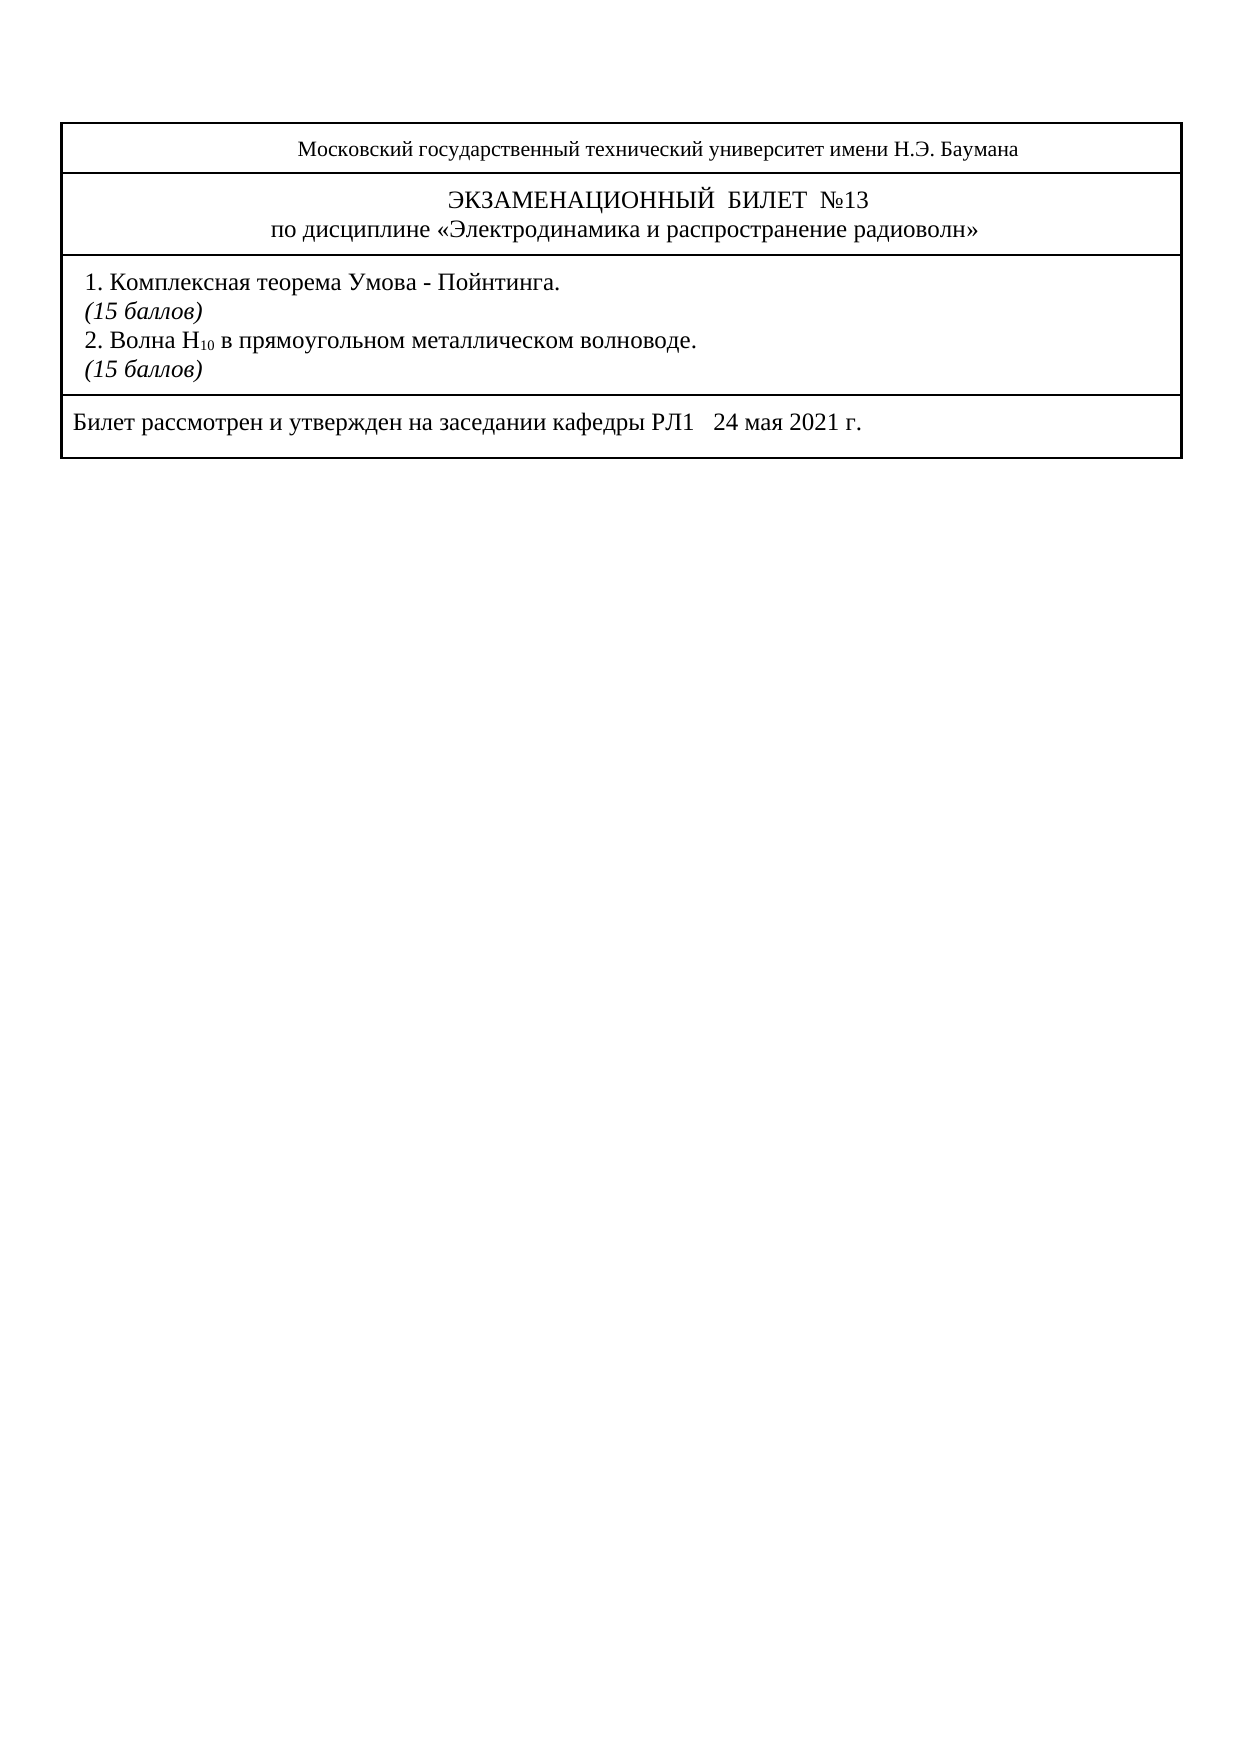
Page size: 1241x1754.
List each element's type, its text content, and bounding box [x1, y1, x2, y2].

table_cell Билет рассмотрен и утвержден на заседании кафедры РЛ1 24 мая 2021 г. [63, 396, 1180, 457]
table_cell ЭКЗАМЕНАЦИОННЫЙ БИЛЕТ №13 по дисциплине «Электродинамика и распространение радиоволн» [63, 174, 1180, 254]
table_cell 1. Комплексная теорема Умова - Пойнтинга. (15 баллов) 2. Волна Н10 в прямоугольном металлическом волноводе. (15 баллов) [63, 256, 1180, 394]
table_header Московский государственный технический университет имени Н.Э. Баумана [63, 124, 1180, 172]
